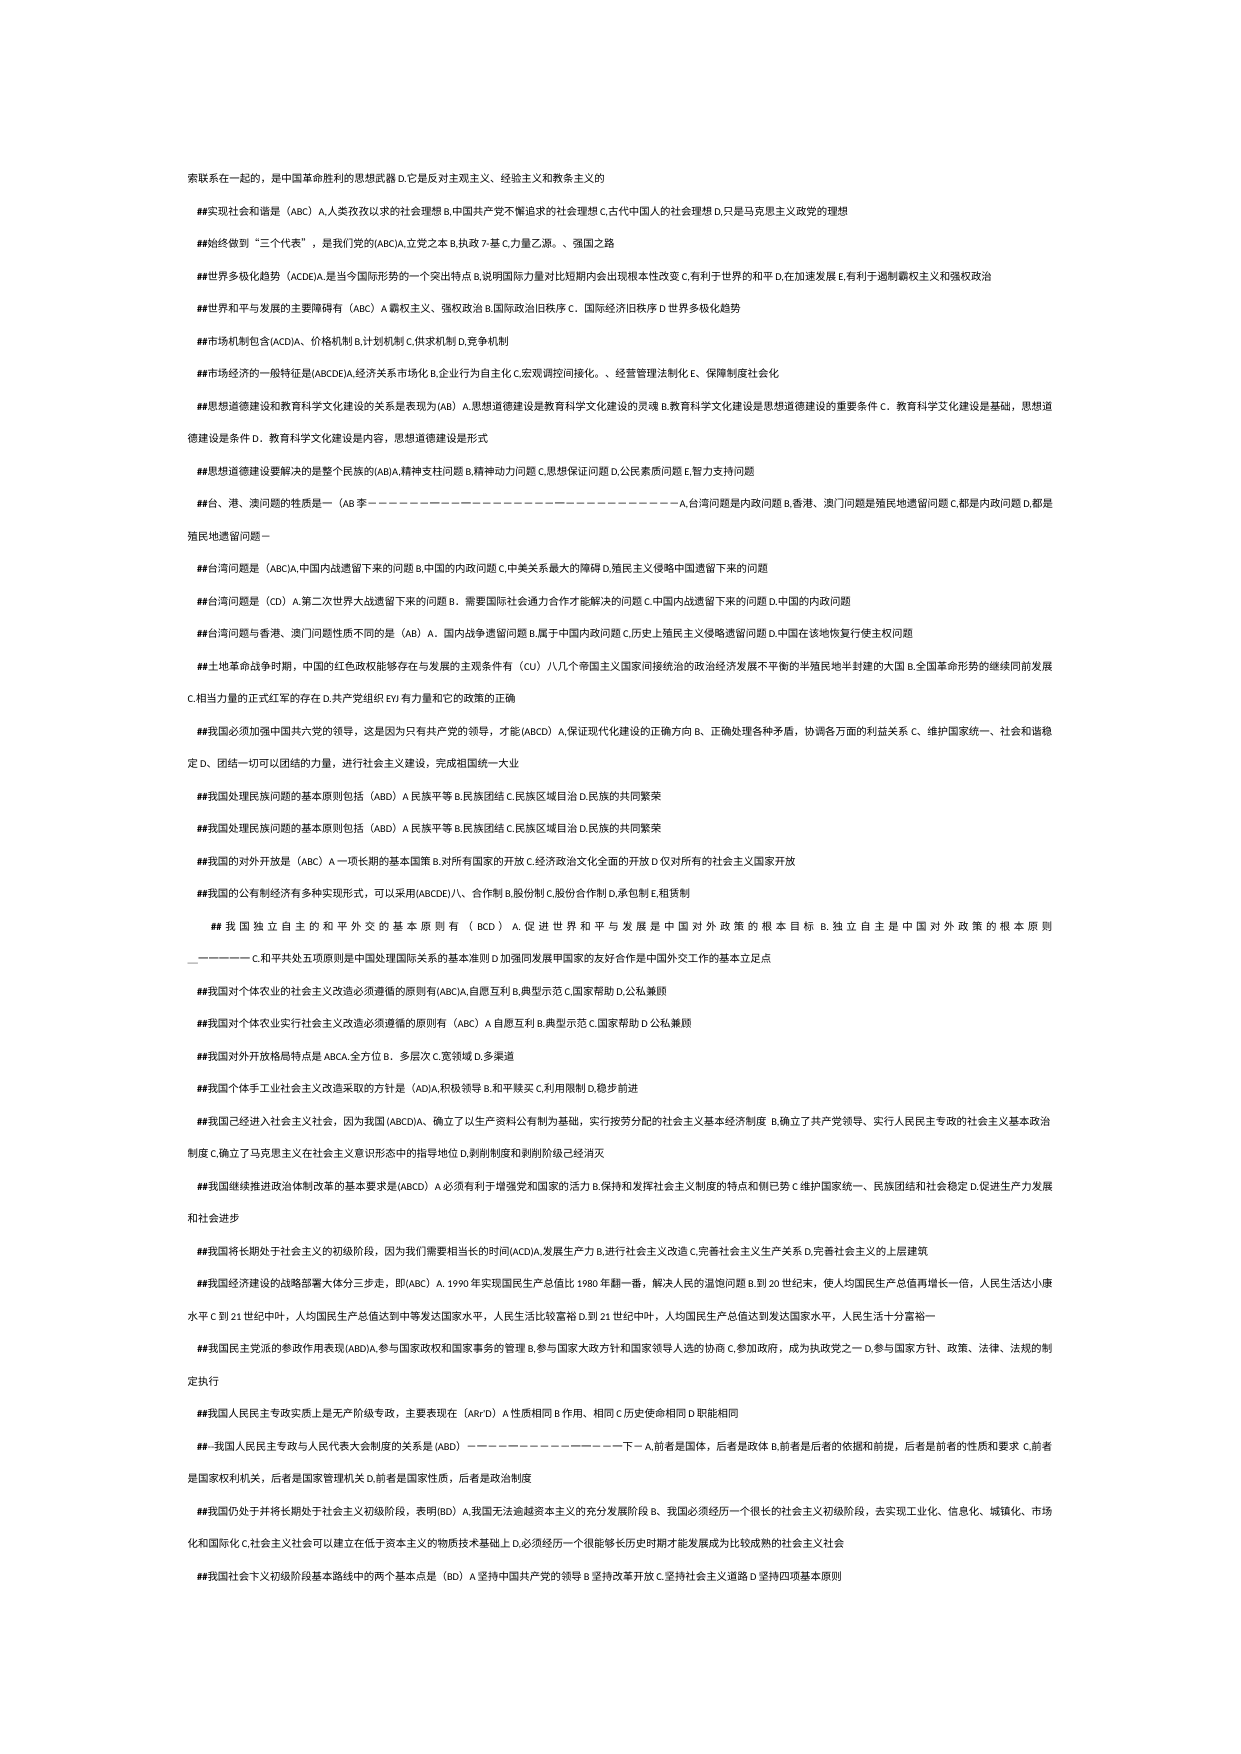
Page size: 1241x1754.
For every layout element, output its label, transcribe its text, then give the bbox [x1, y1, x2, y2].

text ##思想道德建设要解决的是整个民族的(AB)A,精神支柱问题B,精神动力问题C,思想保证问题D,公民素质问题E,智力支持问题 [187, 454, 1053, 487]
text ##台湾问题是（CD）A.第二次世界大战遗留下来的问题B．需要国际社会通力合作才能解决的问题C.中国内战遗留下来的问题D.中国的内政问题 [187, 584, 1053, 617]
text ##市场机制包含(ACD)A、价格机制B,计划机制C,供求机制D,竞争机制 [187, 324, 1053, 357]
text ##世界和平与发展的主要障碍有（ABC）A霸权主义、强权政治B.国际政治旧秩序C．国际经济旧秩序D世界多极化趋势 [187, 292, 1053, 324]
text ##我国个体手工业社会主义改造采取的方针是（AD)A,积极领导B.和平赎买C,利用限制D,稳步前进 [187, 1072, 1053, 1104]
text ##我国经济建设的战略部署大体分三步走，即(ABC）A. 1990年实现国民生产总值比1980年翻一番，解决人民的温饱问题B.到20世纪末，使人均国民生产总值再增长一倍，人民生活达小康水平C到21世纪中叶，人均国民生产总值达到中等发达国家水平，人民生活比较富裕D.到21世纪中叶，人均国民生产总值达到发达国家水平，人民生活十分富裕一 [187, 1267, 1053, 1332]
text ##我国对个体农业的社会主义改造必须遵循的原则有(ABC)A,自愿互利B,典型示范C,国家帮助D,公私兼顾 [187, 974, 1053, 1007]
text ##市场经济的一般特征是(ABCDE)A,经济关系市场化B,企业行为自主化C,宏观调控间接化。、经营管理法制化E、保障制度社会化 [187, 357, 1053, 389]
text ##实现社会和谐是（ABC）A,人类孜孜以求的社会理想B,中国共产党不懈追求的社会理想C,古代中国人的社会理想D,只是马克思主义政党的理想 [187, 194, 1053, 227]
text ##我国的公有制经济有多种实现形式，可以采用(ABCDE)八、合作制B,股份制C,股份合作制D,承包制E,租赁制 [187, 877, 1053, 909]
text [187, 162, 1053, 194]
text ##我国独立自主的和平外交的基本原则有（BCD）A.促进世界和平与发展是中国对外政策的根本目标B.独立自主是中国对外政策的根本原则 ＿一一一一一C.和平共处五项原则是中国处理国际关系的基本准则D加强同发展甲国家的友好合作是中国外交工作的基本立足点 [187, 909, 1053, 974]
text ##世界多极化趋势（ACDE)A.是当今国际形势的一个突出特点B,说明国际力量对比短期内会出现根本性改变C,有利于世界的和平D,在加速发展E,有利于遏制霸权主义和强权政治 [187, 259, 1053, 292]
text ##我国社会卞义初级阶段基本路线中的两个基本点是（BD）A坚持中国共产党的领导B坚持改革开放C.坚持社会主义道路D坚持四项基本原则 [187, 1559, 1053, 1592]
text ##台、港、澳问题的牲质是一（AB李－－－－－－一－－一－－－－－－－－一－－－－－－－－－－－A,台湾问题是内政问题B,香港、澳门问题是殖民地遗留问题C,都是内政问题D,都是殖民地遗留问题－ [187, 487, 1053, 552]
text ##我国仍处于并将长期处于社会主义初级阶段，表明(BD）A,我国无法逾越资本主义的充分发展阶段B、我国必须经历一个很长的社会主义初级阶段，去实现工业化、信息化、城镇化、市场化和国际化C,社会主义社会可以建立在低于资本主义的物质技术基础上D,必须经历一个很能够长历史时期才能发展成为比较成熟的社会主义社会 [187, 1494, 1053, 1559]
text ##我国对个体农业实行社会主义改造必须遵循的原则有（ABC）A自愿互利B.典型示范C.国家帮助D公私兼顾 [187, 1007, 1053, 1039]
text ##台湾问题是（ABC)A,中国内战遗留下来的问题B,中国的内政问题C,中美关系最大的障碍D,殖民主义侵略中国遗留下来的问题 [187, 552, 1053, 584]
text ##我国己经进入社会主义社会，因为我国(ABCD)A、确立了以生产资料公有制为基础，实行按劳分配的社会主义基本经济制度B,确立了共产党领导、实行人民民主专政的社会主义基本政治制度C,确立了马克思主义在社会主义意识形态中的指导地位D,剥削制度和剥削阶级己经消灭 [187, 1104, 1053, 1169]
text ##台湾问题与香港、澳门问题性质不同的是（AB）A．国内战争遗留问题B.属于中国内政问题C,历史上殖民主义侵略遗留问题D.中国在该地恢复行使主权问题 [187, 617, 1053, 649]
text ##我国的对外开放是（ABC）A一项长期的基本国策B.对所有国家的开放C.经济政治文化全面的开放D仅对所有的社会主义国家开放 [187, 844, 1053, 877]
text ##我国民主党派的参政作用表现(ABD)A,参与国家政权和国家事务的管理B,参与国家大政方针和国家领导人选的协商C,参加政府，成为执政党之一D,参与国家方针、政策、法律、法规的制定执行 [187, 1332, 1053, 1397]
text ##我国处理民族问题的基本原则包括（ABD）A民族平等B.民族团结C.民族区域目治D.民族的共同繁荣 [187, 779, 1053, 812]
text ##我国处理民族问题的基本原则包括（ABD）A民族平等B.民族团结C.民族区域目治D.民族的共同繁荣 [187, 812, 1053, 844]
text ##始终做到“三个代表”，是我们党的(ABC)A,立党之本B,执政7-基C,力量乙源。、强国之路 [187, 227, 1053, 259]
text ##我国继续推进政治体制改革的基本要求是(ABCD）A必须有利于增强党和国家的活力B.保持和发挥社会主义制度的特点和侧已势C维护国家统一、民族团结和社会稳定D.促进生产力发展和社会进步 [187, 1169, 1053, 1234]
text ##土地革命战争时期，中国的红色政权能够存在与发展的主观条件有（CU）八几个帝国主义国家间接统治的政治经济发展不平衡的半殖民地半封建的大国B.全国革命形势的继续同前发展C.相当力量的正式红军的存在D.共产党组织EYJ有力量和它的政策的正确 [187, 649, 1053, 714]
text ##我国对外开放格局特点是ABCA.全方位B．多层次C.宽领域D.多渠道 [187, 1039, 1053, 1072]
text ##--我国人民民主专政与人民代表大会制度的关系是(ABD）－一－－一－－－－－一一－－一下－A,前者是国体，后者是政体B,前者是后者的依据和前提，后者是前者的性质和要求C,前者是国家权利机关，后者是国家管理机关D,前者是国家性质，后者是政治制度 [187, 1429, 1053, 1494]
text ##我国必须加强中国共六党的领导，这是因为只有共产党的领导，才能(ABCD）A,保证现代化建设的正确方向B、正确处理各种矛盾，协调各万面的利益关系C、维护国家统一、社会和谐稳定D、团结一切可以团结的力量，进行社会主义建设，完成祖国统一大业 [187, 714, 1053, 779]
text ##思想道德建设和教育科学文化建设的关系是表现为(AB）A.思想道德建设是教育科学文化建设的灵魂B.教育科学文化建设是思想道德建设的重要条件C．教育科学艾化建设是基础，思想道德建设是条件D．教育科学文化建设是内容，思想道德建设是形式 [187, 389, 1053, 454]
text ##我国人民民主专政实质上是无产阶级专政，主要表现在〔ARr'D）A性质相同B作用、相同C历史使命相同D职能相同 [187, 1397, 1053, 1429]
text ##我国将长期处于社会主义的初级阶段，因为我们需要相当长的时间(ACD)A,发展生产力B,进行社会主义改造C,完善社会主义生产关系D,完善社会主义的上层建筑 [187, 1234, 1053, 1267]
